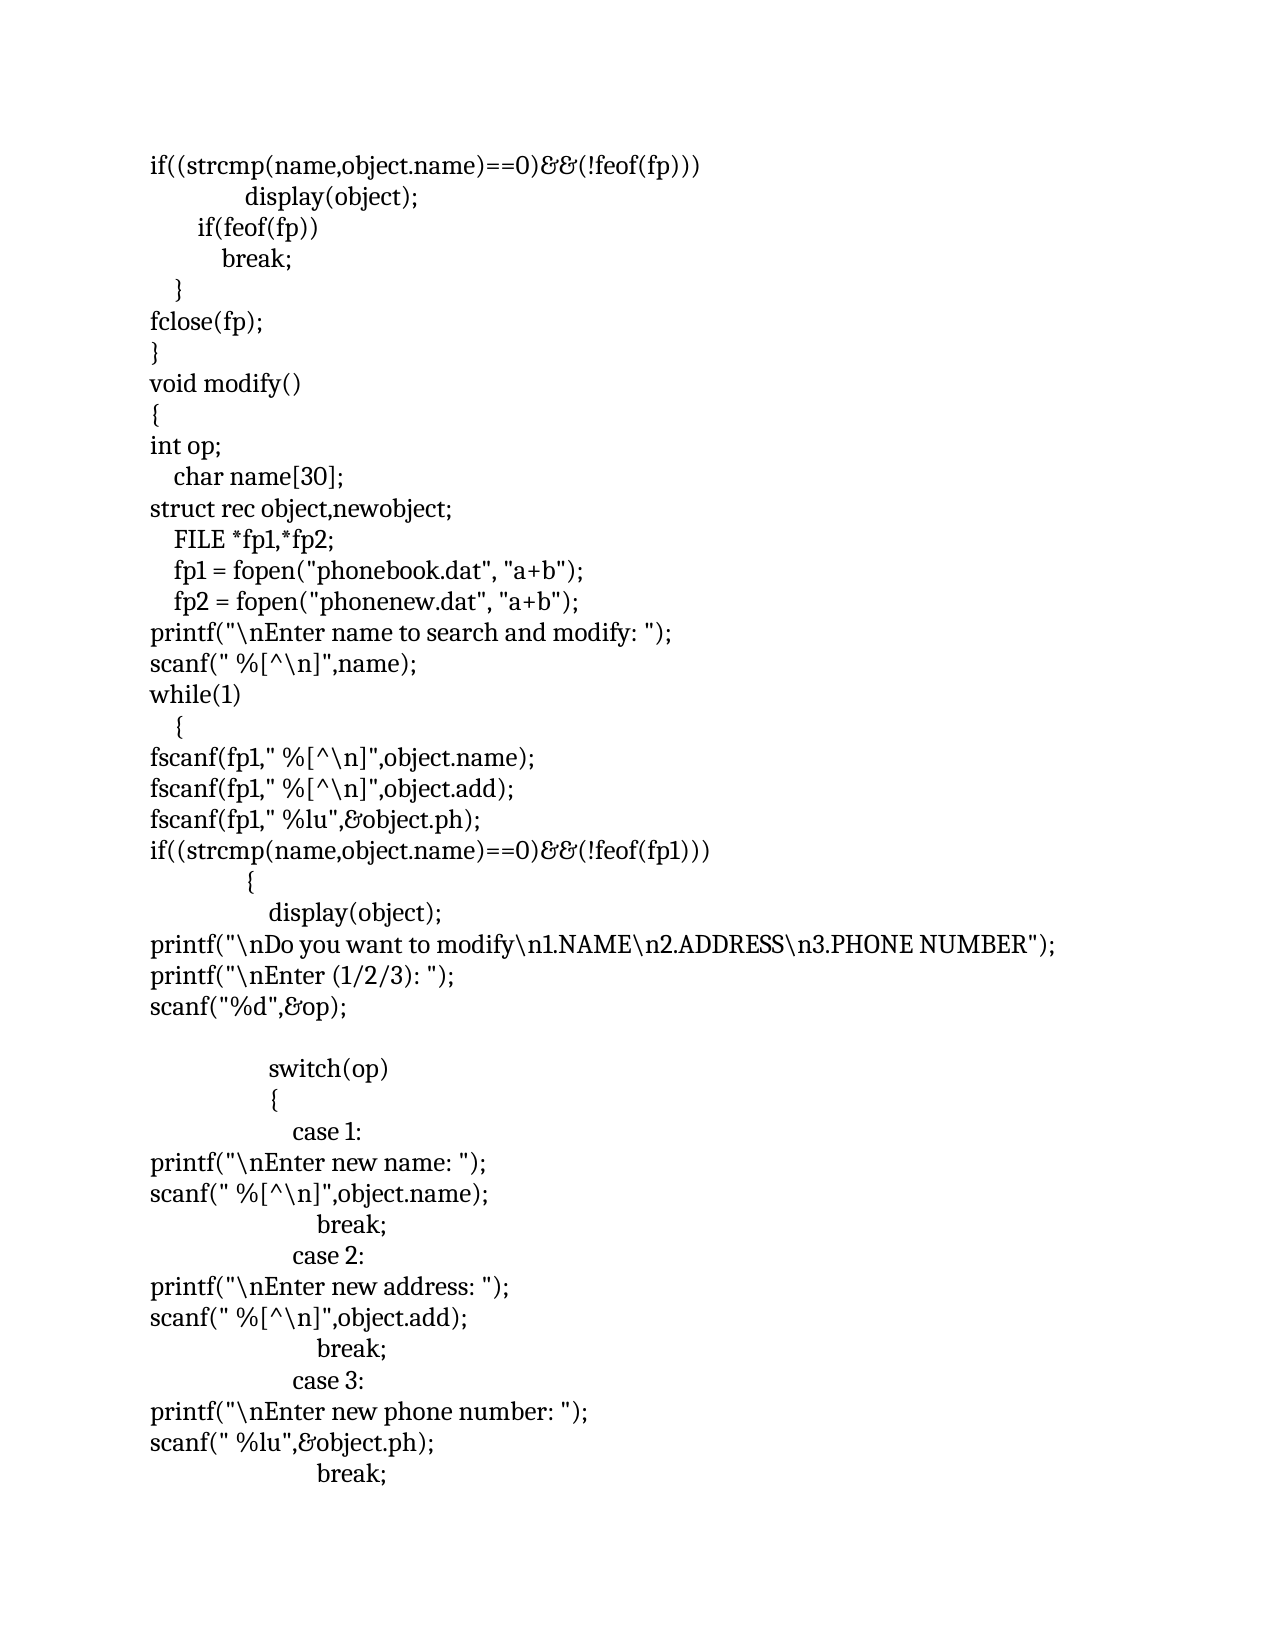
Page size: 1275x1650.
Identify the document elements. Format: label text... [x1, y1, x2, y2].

text break; [150, 1209, 1125, 1240]
text if(feof(fp)) [150, 212, 1125, 243]
text fp2 = fopen("phonenew.dat", "a+b"); [150, 586, 1125, 617]
text display(object); [150, 181, 1125, 212]
text void modify() [150, 368, 1125, 399]
text printf("\nEnter new phone number: "); [150, 1396, 1125, 1427]
text scanf(" %[^\n]",name); [150, 648, 1125, 679]
text FILE *fp1,*fp2; [150, 524, 1125, 555]
text { [150, 1084, 1125, 1116]
text fclose(fp); [150, 306, 1125, 337]
text scanf(" %[^\n]",object.add); [150, 1302, 1125, 1333]
text scanf("%d",&op); [150, 991, 1125, 1022]
text break; [150, 1333, 1125, 1365]
text case 1: [150, 1116, 1125, 1147]
text case 2: [150, 1240, 1125, 1271]
text struct rec object,newobject; [150, 493, 1125, 524]
text if((strcmp(name,object.name)==0)&&(!feof(fp1))) [150, 835, 1125, 866]
text while(1) [150, 679, 1125, 711]
text fp1 = fopen("phonebook.dat", "a+b"); [150, 555, 1125, 586]
text { [150, 399, 1125, 430]
text break; [150, 243, 1125, 274]
text printf("\nEnter (1/2/3): "); [150, 960, 1125, 991]
text display(object); [150, 897, 1125, 929]
text } [150, 274, 1125, 306]
text printf("\nDo you want to modify\n1.NAME\n2.ADDRESS\n3.PHONE NUMBER"); [150, 929, 1125, 960]
text } [150, 337, 1125, 368]
text printf("\nEnter name to search and modify: "); [150, 617, 1125, 648]
text char name[30]; [150, 461, 1125, 493]
text break; [150, 1458, 1125, 1489]
text { [150, 711, 1125, 742]
text printf("\nEnter new name: "); [150, 1147, 1125, 1178]
text fscanf(fp1," %[^\n]",object.add); [150, 773, 1125, 804]
text fscanf(fp1," %[^\n]",object.name); [150, 742, 1125, 773]
text if((strcmp(name,object.name)==0)&&(!feof(fp))) [150, 150, 1125, 181]
text { [150, 866, 1125, 897]
text case 3: [150, 1365, 1125, 1396]
text scanf(" %[^\n]",object.name); [150, 1178, 1125, 1209]
text int op; [150, 430, 1125, 461]
text printf("\nEnter new address: "); [150, 1271, 1125, 1302]
text scanf(" %lu",&object.ph); [150, 1427, 1125, 1458]
text switch(op) [150, 1053, 1125, 1084]
text fscanf(fp1," %lu",&object.ph); [150, 804, 1125, 835]
